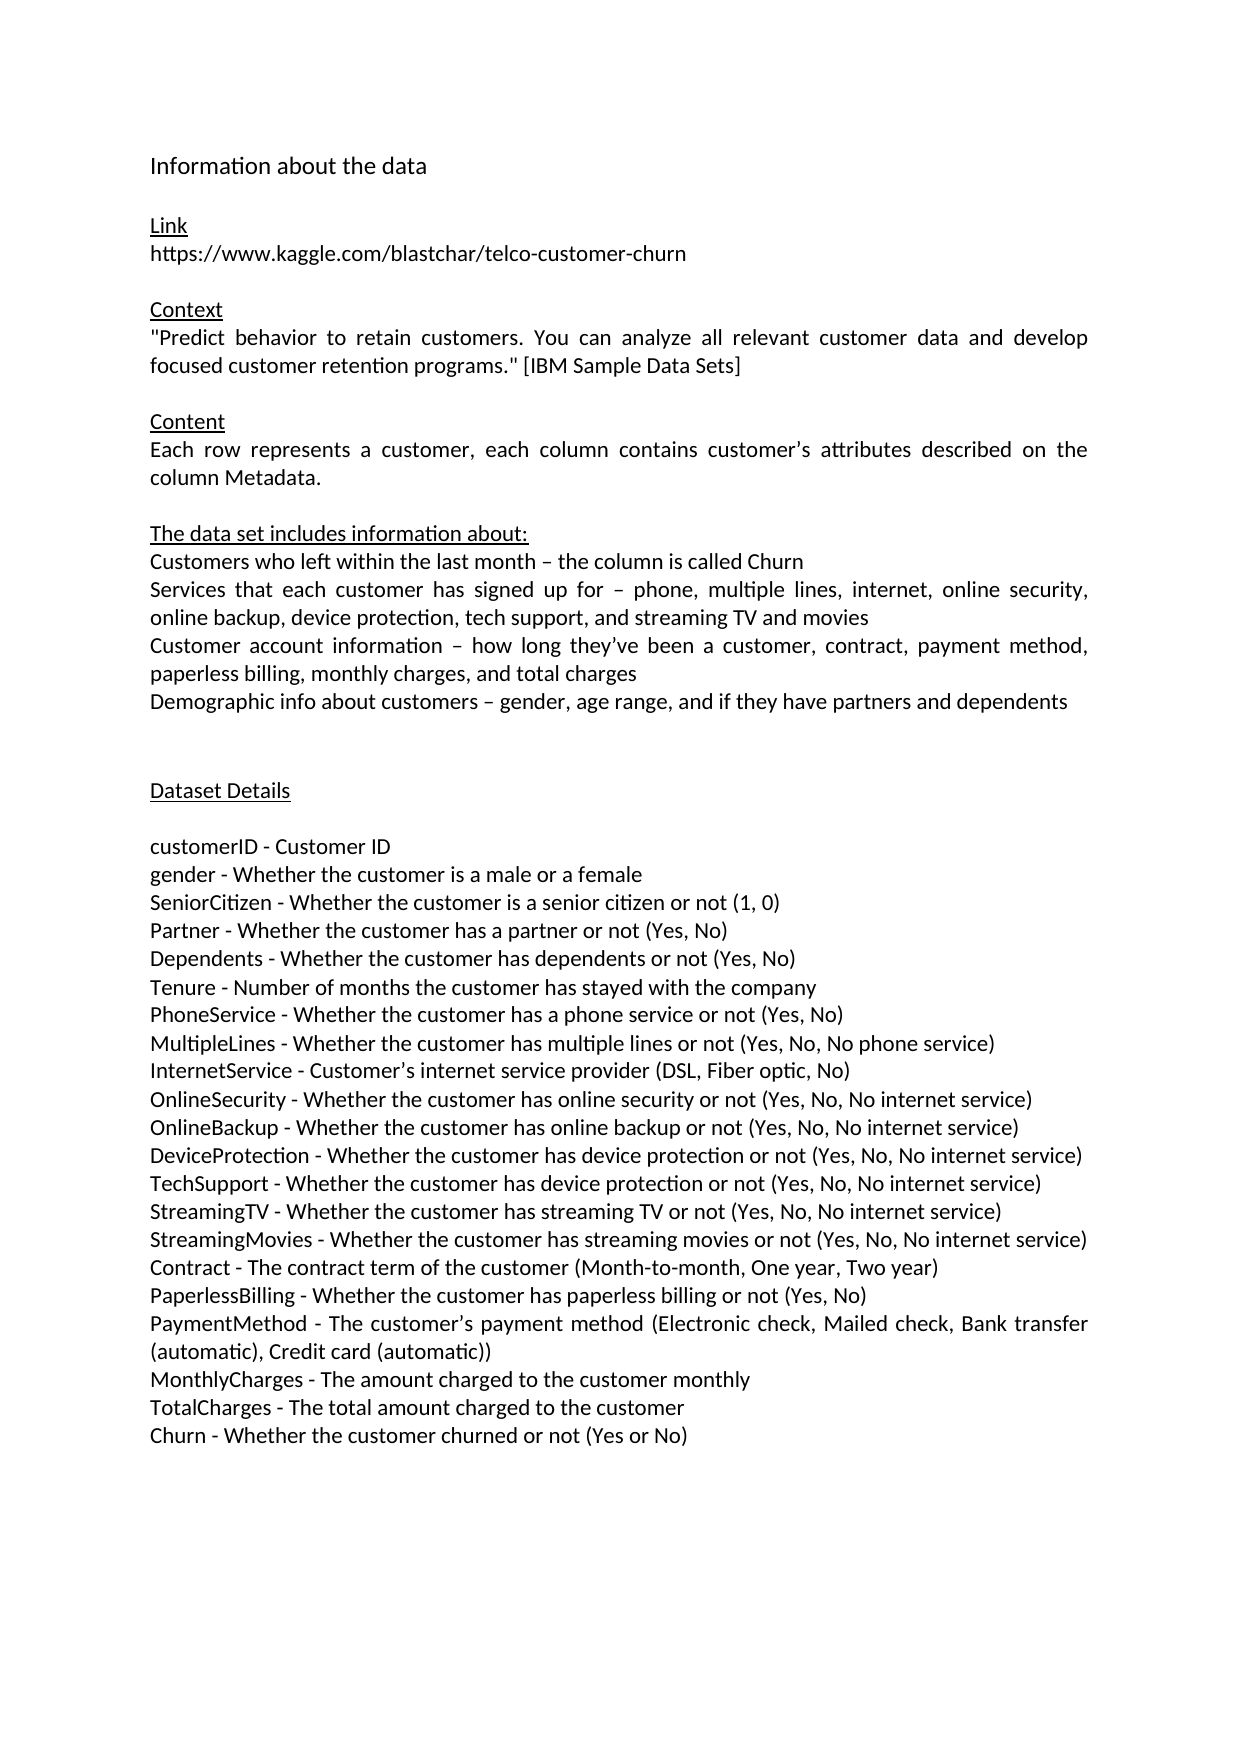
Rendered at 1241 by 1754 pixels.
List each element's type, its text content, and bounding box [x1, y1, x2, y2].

text TechSupport - Whether the customer has device protection or not (Yes, No, No internet service) [150, 1169, 1090, 1197]
text customerID - Customer ID [150, 832, 1090, 861]
text "Predict behavior to retain customers. You can analyze all relevant customer data and develop focused customer retention programs." [IBM Sample Data Sets] [150, 323, 1090, 379]
text Contract - The contract term of the customer (Month-to-month, One year, Two year) [150, 1253, 1090, 1281]
text OnlineSecurity - Whether the customer has online security or not (Yes, No, No internet service) [150, 1085, 1090, 1113]
text SeniorCitizen - Whether the customer is a senior citizen or not (1, 0) [150, 888, 1090, 917]
text PaperlessBilling - Whether the customer has paperless billing or not (Yes, No) [150, 1281, 1090, 1309]
text PaymentMethod - The customer’s payment method (Electronic check, Mailed check, Bank transfer (automatic), Credit card (automatic)) [150, 1309, 1090, 1365]
text Each row represents a customer, each column contains customer’s attributes described on the column Metadata. [150, 435, 1090, 491]
text DeviceProtection - Whether the customer has device protection or not (Yes, No, No internet service) [150, 1141, 1090, 1169]
text InternetService - Customer’s internet service provider (DSL, Fiber optic, No) [150, 1057, 1090, 1085]
text The data set includes information about: [150, 519, 1090, 547]
text Content [150, 407, 1090, 435]
text PhoneService - Whether the customer has a phone service or not (Yes, No) [150, 1001, 1090, 1029]
text TotalCharges - The total amount charged to the customer [150, 1393, 1090, 1421]
text Partner - Whether the customer has a partner or not (Yes, No) [150, 917, 1090, 944]
text MonthlyCharges - The amount charged to the customer monthly [150, 1365, 1090, 1393]
text Context [150, 295, 1090, 323]
text Dependents - Whether the customer has dependents or not (Yes, No) [150, 944, 1090, 973]
text Tenure - Number of months the customer has stayed with the company [150, 973, 1090, 1001]
text Demographic info about customers – gender, age range, and if they have partners and dependents [150, 687, 1090, 715]
text StreamingMovies - Whether the customer has streaming movies or not (Yes, No, No internet service) [150, 1225, 1090, 1253]
text gender - Whether the customer is a male or a female [150, 861, 1090, 888]
text Churn - Whether the customer churned or not (Yes or No) [150, 1421, 1090, 1449]
text Services that each customer has signed up for – phone, multiple lines, internet, online security, online backup, device protection, tech support, and streaming TV and movies [150, 575, 1090, 631]
text Customer account information – how long they’ve been a customer, contract, payment method, paperless billing, monthly charges, and total charges [150, 631, 1090, 687]
text OnlineBackup - Whether the customer has online backup or not (Yes, No, No internet service) [150, 1113, 1090, 1141]
text Dataset Details [150, 776, 1090, 804]
text Customers who left within the last month – the column is called Churn [150, 547, 1090, 575]
text https://www.kaggle.com/blastchar/telco-customer-churn [150, 239, 1090, 267]
text StreamingTV - Whether the customer has streaming TV or not (Yes, No, No internet service) [150, 1197, 1090, 1225]
text Information about the data [150, 150, 1090, 181]
text Link [150, 211, 1090, 239]
text MultipleLines - Whether the customer has multiple lines or not (Yes, No, No phone service) [150, 1029, 1090, 1057]
